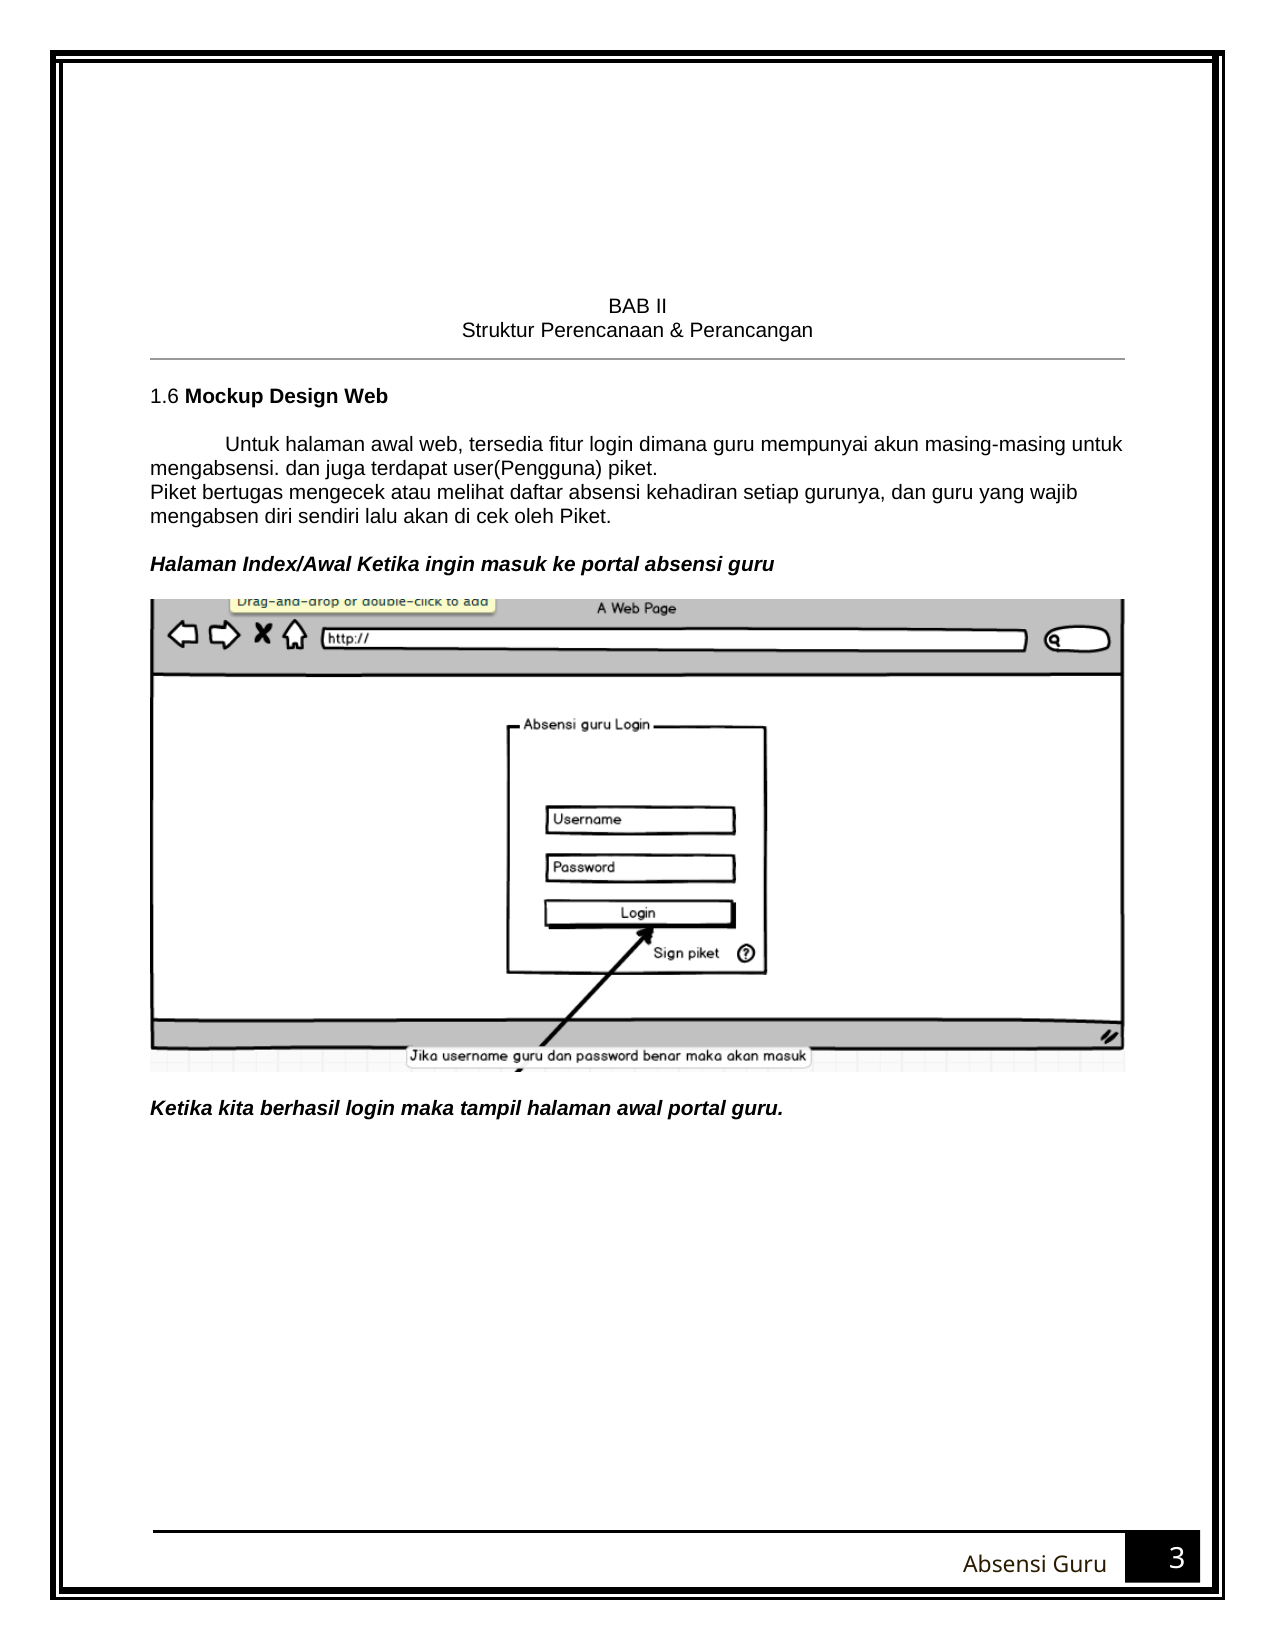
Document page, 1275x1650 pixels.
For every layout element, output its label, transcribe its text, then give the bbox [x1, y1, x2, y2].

text 1.6 Mockup Design Web [150, 384, 1125, 408]
text BAB II [150, 294, 1125, 318]
text Ketika kita berhasil login maka tampil halaman awal portal guru. [150, 1095, 1125, 1119]
picture [150, 599, 1125, 1072]
text Untuk halaman awal web, tersedia fitur login dimana guru mempunyai akun masing-masing untuk mengabsensi. dan juga terdapat user(Pengguna) piket. [150, 432, 1125, 480]
text Struktur Perencanaan & Perancangan [150, 318, 1125, 358]
text Piket bertugas mengecek atau melihat daftar absensi kehadiran setiap gurunya, dan guru yang wajib mengabsen diri sendiri lalu akan di cek oleh Piket. [150, 480, 1125, 528]
text Halaman Index/Awal Ketika ingin masuk ke portal absensi guru [150, 552, 1125, 576]
